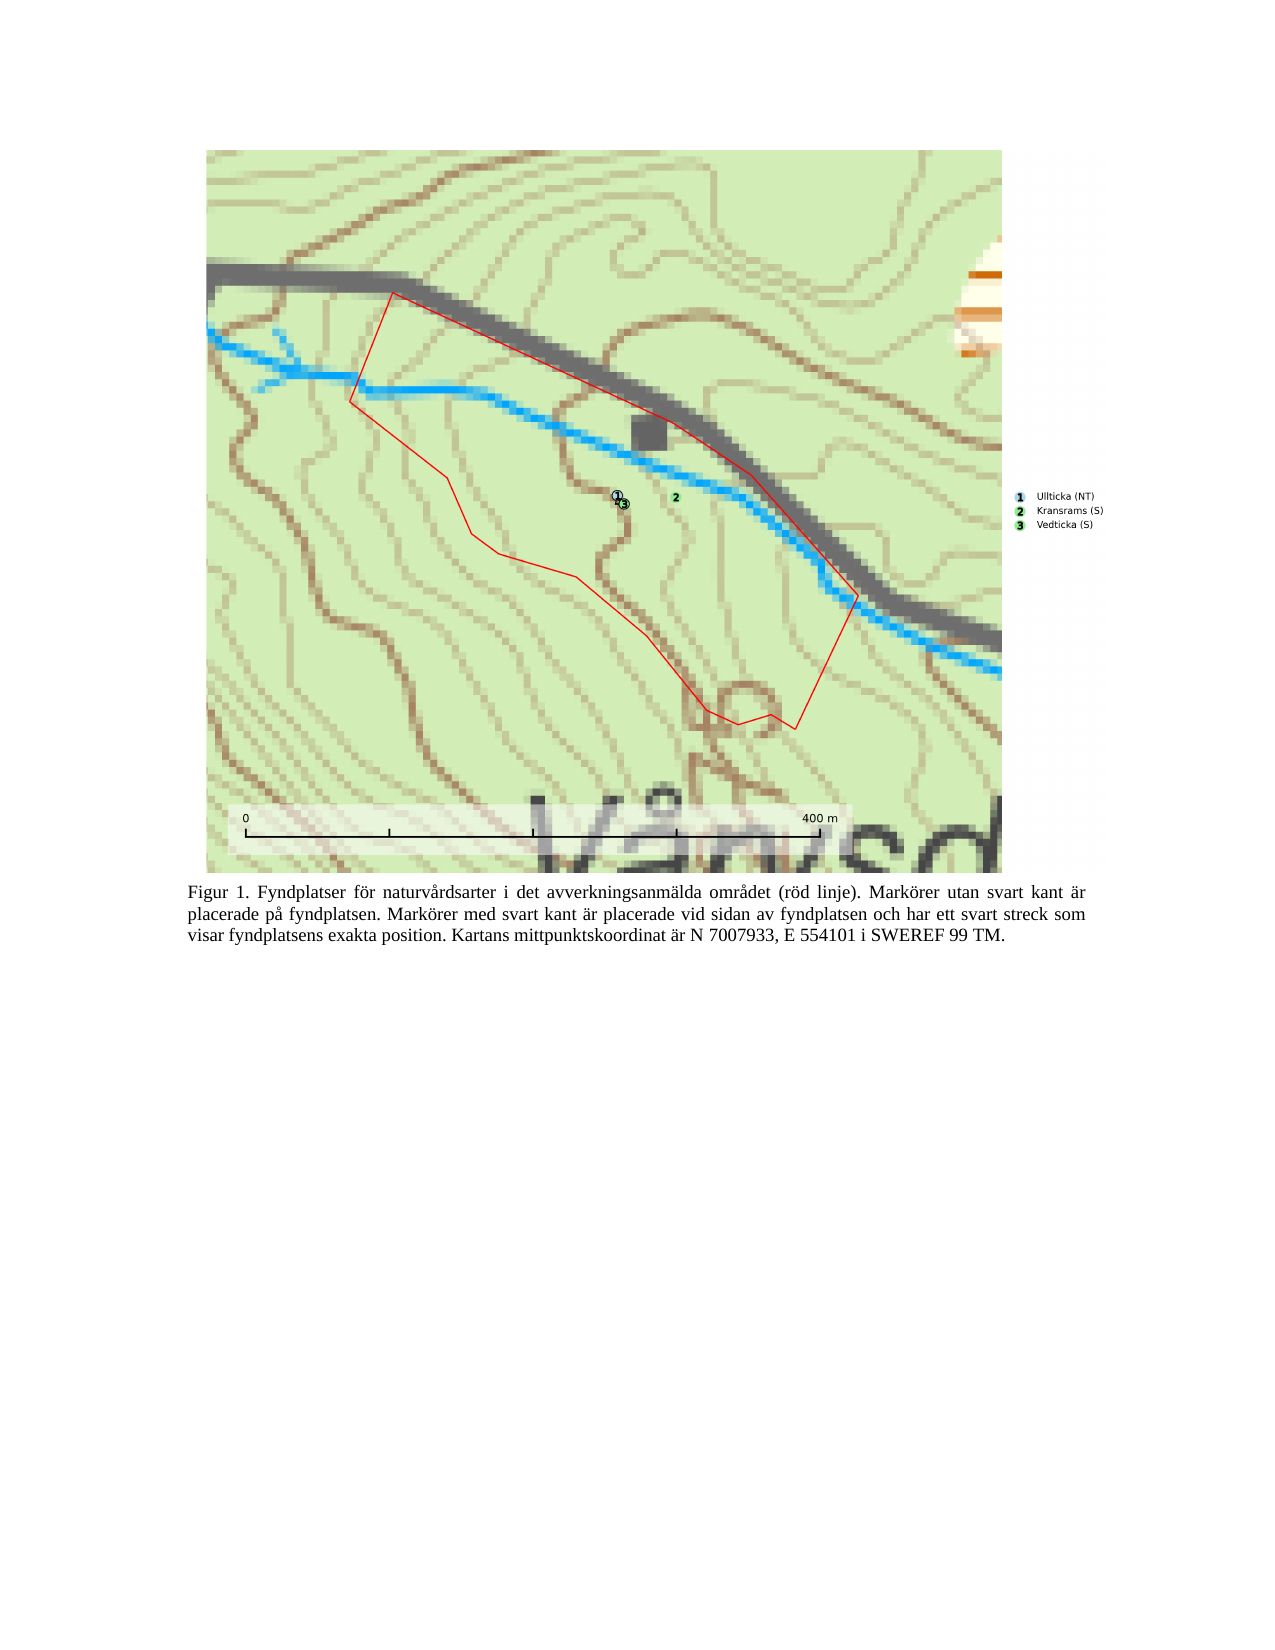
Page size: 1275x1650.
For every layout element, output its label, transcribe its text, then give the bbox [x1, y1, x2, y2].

text Figur 1. Fyndplatser för naturvårdsarter i det avverkningsanmälda området (röd linje). Markörer utan svart kant är placerade på fyndplatsen. Markörer med svart kant är placerade vid sidan av fyndplatsen och har ett svart streck som visar fyndplatsens exakta position. Kartans mittpunktskoordinat är N 7007933, E 554101 i SWEREF 99 TM. [187, 881, 1087, 946]
picture [206, 150, 1107, 873]
